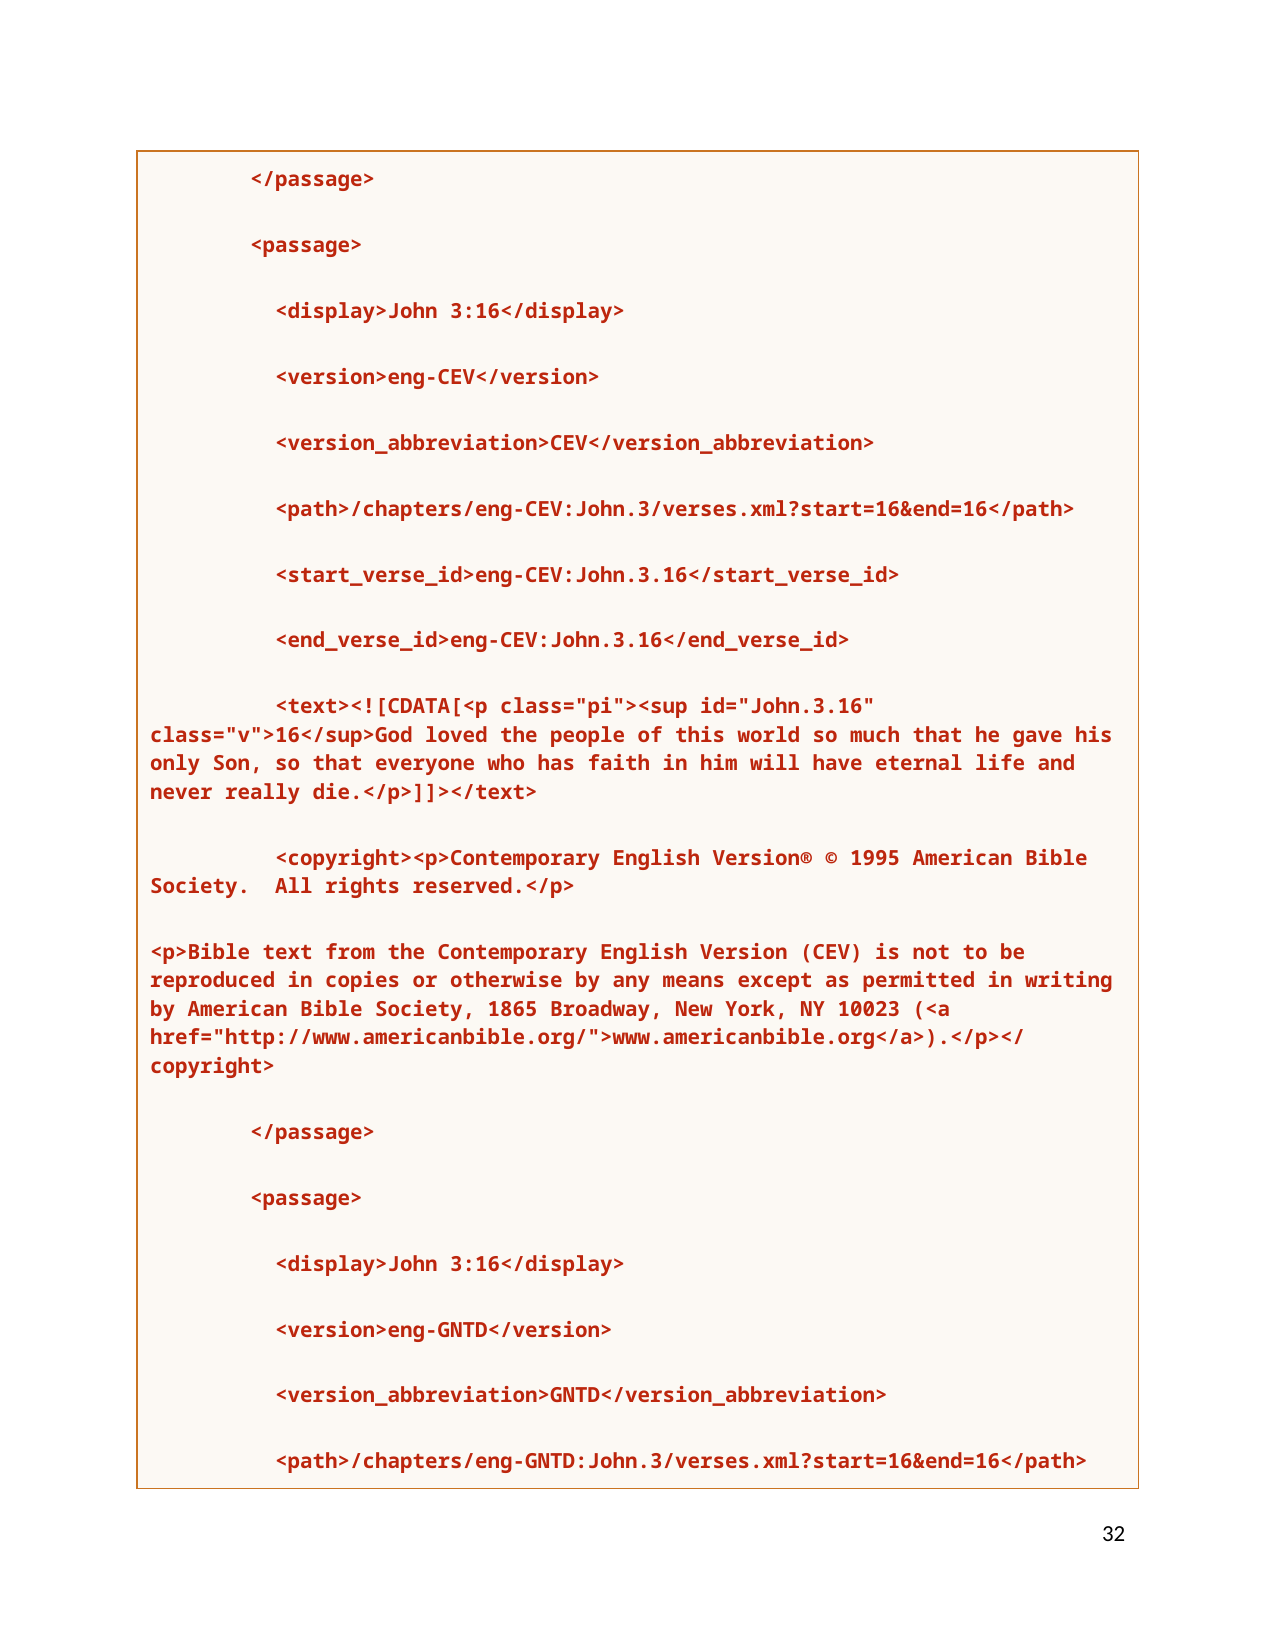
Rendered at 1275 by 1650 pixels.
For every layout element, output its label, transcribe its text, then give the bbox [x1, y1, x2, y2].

text <path>/chapters/eng-GNTD:John.3/verses.xml?start=16&end=16</path> [138, 1432, 1138, 1488]
text <display>John 3:16</display> [138, 282, 1138, 324]
text </passage> [138, 152, 1138, 192]
text </passage> [138, 1103, 1138, 1145]
text <display>John 3:16</display> [138, 1235, 1138, 1277]
text <passage> [138, 1169, 1138, 1211]
text <text><![CDATA[<p class="pi"><sup id="John.3.16" class="v">16</sup>God loved the people of this world so much that he gave his only Son, so that everyone who has faith in him will have eternal life and never really die.</p>]]></text> [138, 677, 1138, 805]
text <copyright><p>Contemporary English Version® © 1995 American Bible Society. All rights reserved.</p> [138, 829, 1138, 900]
text <version_abbreviation>GNTD</version_abbreviation> [138, 1367, 1138, 1409]
text <version>eng-CEV</version> [138, 348, 1138, 390]
text <start_verse_id>eng-CEV:John.3.16</start_verse_id> [138, 546, 1138, 588]
text <passage> [138, 216, 1138, 258]
text <version>eng-GNTD</version> [138, 1301, 1138, 1343]
text <path>/chapters/eng-CEV:John.3/verses.xml?start=16&end=16</path> [138, 480, 1138, 522]
text <end_verse_id>eng-CEV:John.3.16</end_verse_id> [138, 612, 1138, 654]
text <p>Bible text from the Contemporary English Version (CEV) is not to be reproduced in copies or otherwise by any means except as permitted in writing by American Bible Society, 1865 Broadway, New York, NY 10023 (<a href="http://www.americanbible.org/">www.americanbible.org</a>).</p></copyright> [138, 923, 1138, 1079]
text <version_abbreviation>CEV</version_abbreviation> [138, 414, 1138, 456]
